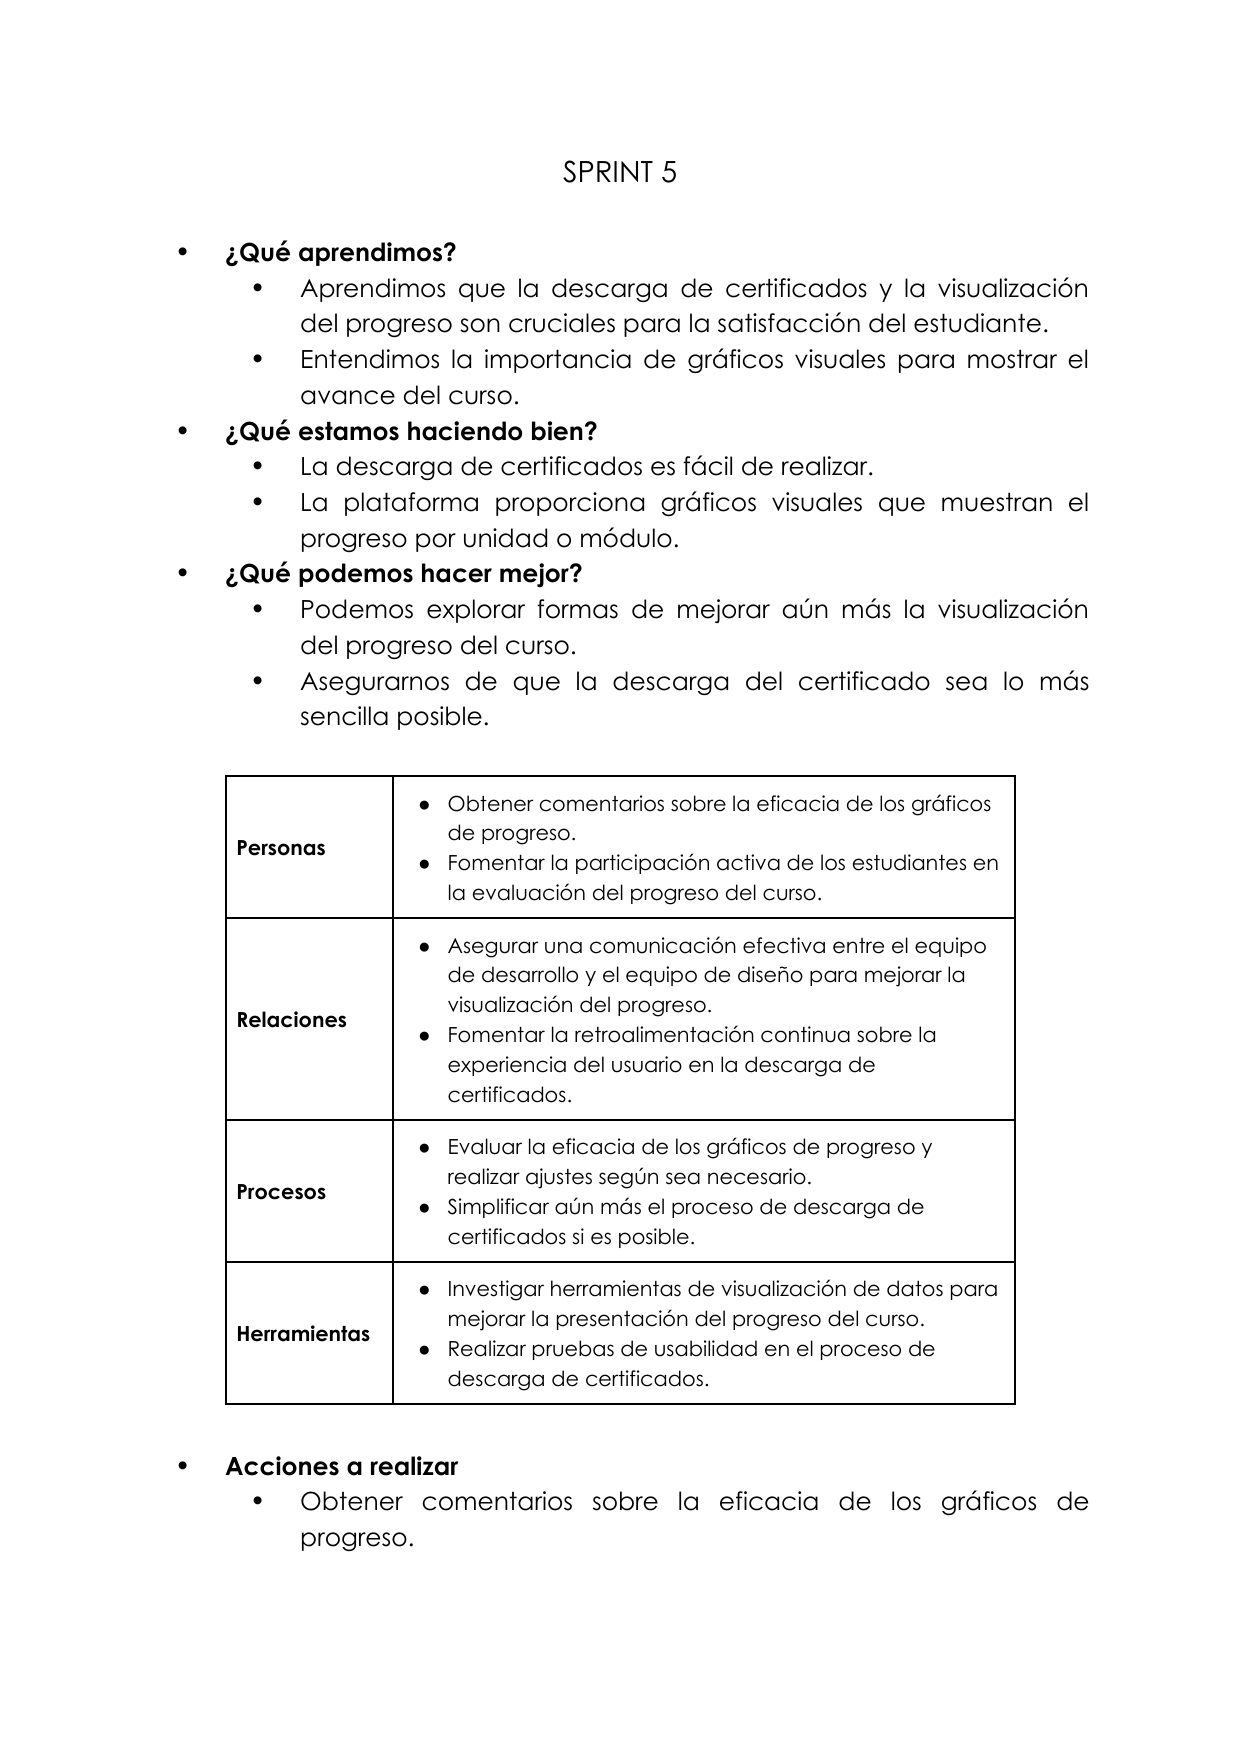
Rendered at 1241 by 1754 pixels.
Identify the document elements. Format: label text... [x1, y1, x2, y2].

list Entendimos la importancia de gráficos visuales para mostrar el avance del curso. [262, 341, 1090, 412]
table_cell Herramientas [227, 1263, 392, 1403]
list ¿Qué podemos hacer mejor? [187, 555, 1090, 591]
list La plataforma proporciona gráficos visuales que muestran el progreso por unidad o módulo. [262, 483, 1090, 555]
table_cell Investigar herramientas de visualización de datos para mejorar la presentación del progreso del curso. Realizar pruebas de usabilidad en el proceso de descarga de certificados. [394, 1263, 1014, 1403]
list ¿Qué aprendimos? [187, 233, 1090, 269]
list ¿Qué estamos haciendo bien? [187, 412, 1090, 448]
table_cell Procesos [227, 1121, 392, 1261]
list Asegurarnos de que la descarga del certificado sea lo más sencilla posible. [262, 662, 1090, 733]
table_header Obtener comentarios sobre la eficacia de los gráficos de progreso. Fomentar la participación activa de los estudiantes en la evaluación del progreso del curso. [394, 777, 1014, 917]
table_cell Relaciones [227, 919, 392, 1119]
list Acciones a realizar [187, 1447, 1090, 1483]
table_header Personas [227, 777, 392, 917]
text SPRINT 5 [150, 150, 1090, 192]
list Obtener comentarios sobre la eficacia de los gráficos de progreso. [262, 1483, 1090, 1554]
list La descarga de certificados es fácil de realizar. [262, 448, 1090, 483]
table_cell Asegurar una comunicación efectiva entre el equipo de desarrollo y el equipo de diseño para mejorar la visualización del progreso. Fomentar la retroalimentación continua sobre la experiencia del usuario en la descarga de certificados. [394, 919, 1014, 1119]
list Aprendimos que la descarga de certificados y la visualización del progreso son cruciales para la satisfacción del estudiante. [262, 269, 1090, 341]
list Podemos explorar formas de mejorar aún más la visualización del progreso del curso. [262, 591, 1090, 662]
table_cell Evaluar la eficacia de los gráficos de progreso y realizar ajustes según sea necesario. Simplificar aún más el proceso de descarga de certificados si es posible. [394, 1121, 1014, 1261]
